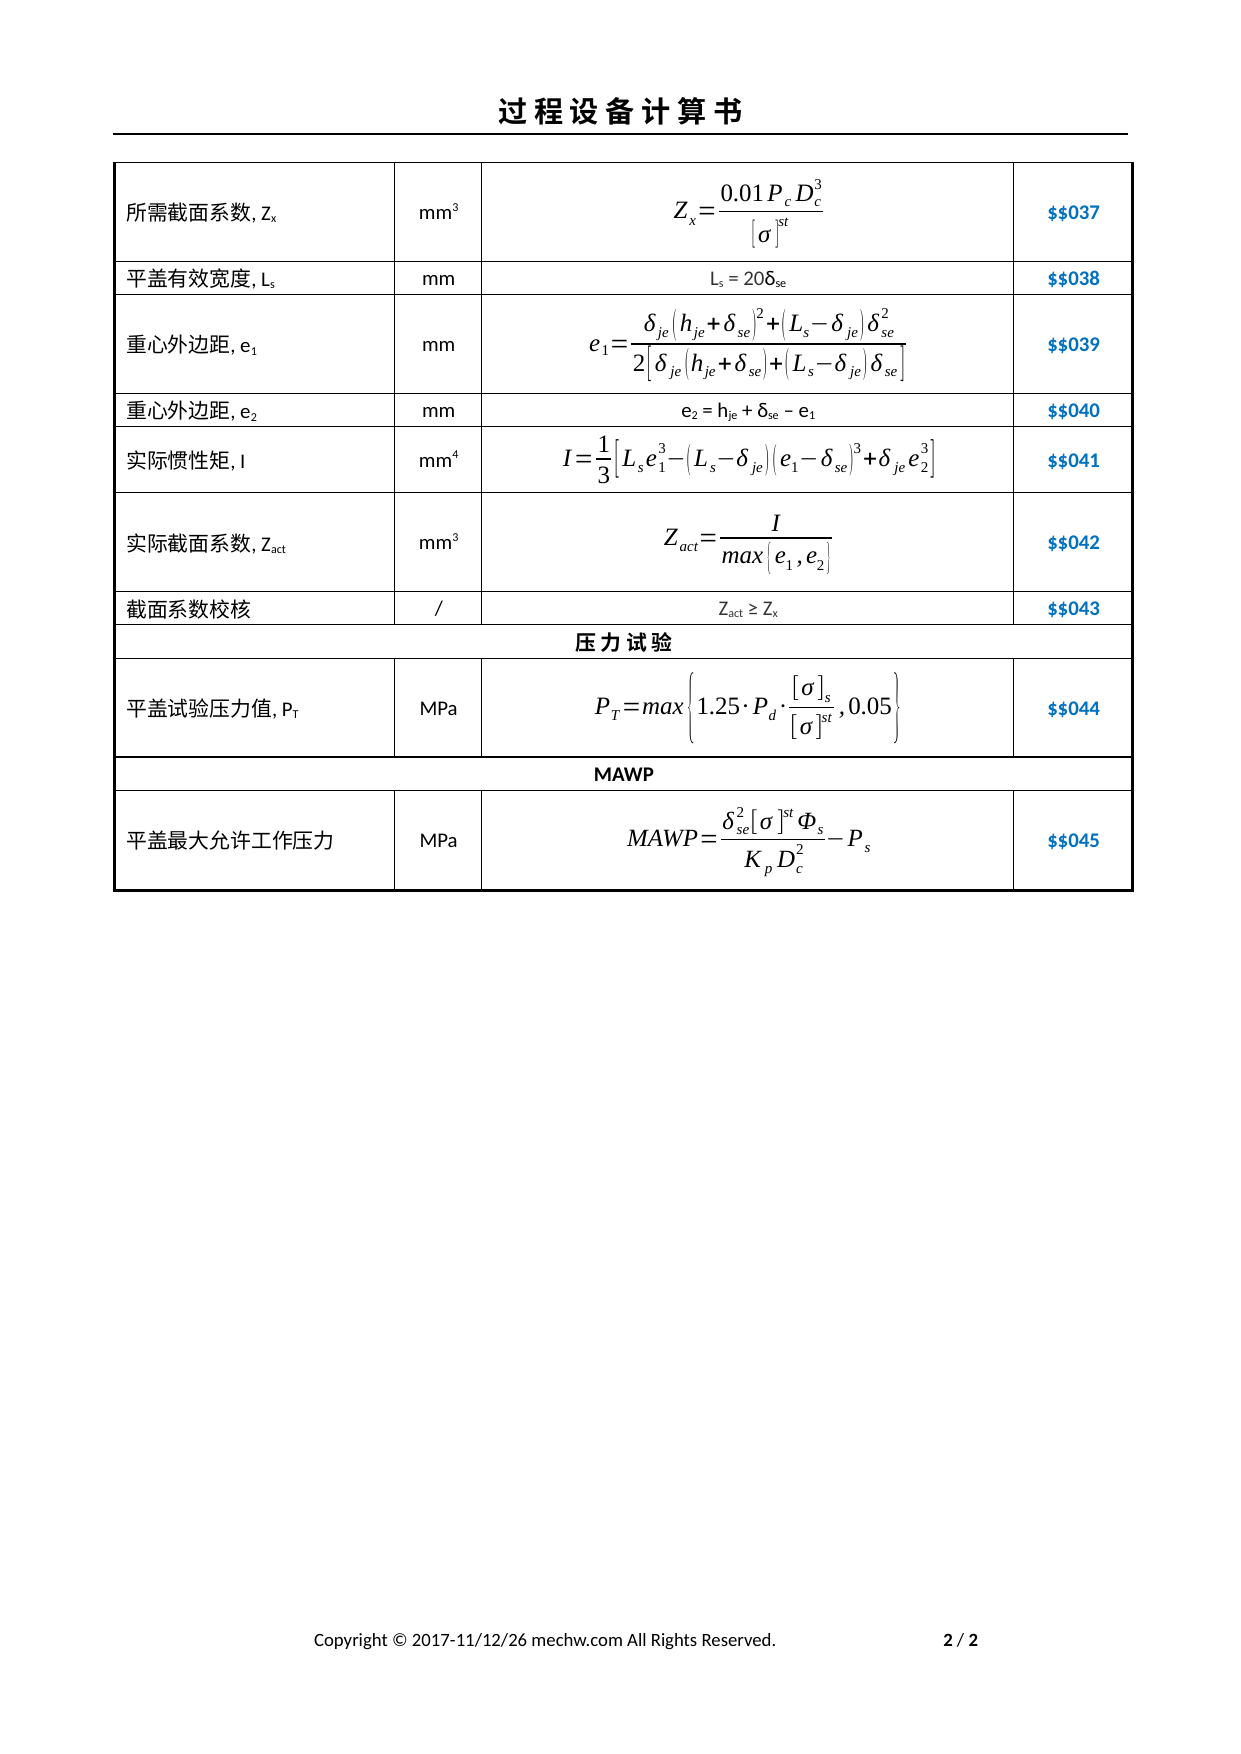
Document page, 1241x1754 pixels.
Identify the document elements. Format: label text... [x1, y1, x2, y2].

table_cell [482, 295, 1013, 393]
table_cell $$038 [1014, 262, 1131, 294]
table_cell $$041 [1014, 427, 1131, 492]
table_cell $$039 [1014, 295, 1131, 393]
table_cell [482, 659, 1013, 756]
table_cell 实际截面系数, Zact [116, 493, 394, 591]
table_cell e2 = hje + δse – e1 [482, 394, 1013, 426]
table_cell MPa [395, 791, 481, 888]
table_cell $$044 [1014, 659, 1131, 756]
table_cell MPa [395, 659, 481, 756]
table_cell MAWP [116, 758, 1131, 790]
table_cell [482, 493, 1013, 591]
table_cell / [395, 592, 481, 624]
table_cell mm [395, 394, 481, 426]
table_cell Zact ≥ Zx [482, 592, 1013, 624]
table_cell mm [395, 295, 481, 393]
table_cell 截面系数校核 [116, 592, 394, 624]
table_cell 压 力 试 验 [116, 625, 1131, 658]
table_cell $$037 [1014, 163, 1131, 261]
table_cell $$043 [1014, 592, 1131, 624]
table_cell 实际惯性矩, I [116, 427, 394, 492]
table_cell 重心外边距, e1 [116, 295, 394, 393]
table_cell $$040 [1014, 394, 1131, 426]
table_cell 平盖最大允许工作压力 [116, 791, 394, 888]
table_cell [482, 163, 1013, 261]
table_cell Ls = 20δse [482, 262, 1013, 294]
table_cell [482, 791, 1013, 888]
table_cell 所需截面系数, Zx [116, 163, 394, 261]
table_cell mm4 [395, 427, 481, 492]
table_cell 平盖试验压力值, PT [116, 659, 394, 756]
table_cell mm3 [395, 493, 481, 591]
table_cell $$042 [1014, 493, 1131, 591]
table_cell 平盖有效宽度, Ls [116, 262, 394, 294]
table_cell mm3 [395, 163, 481, 261]
table_cell $$045 [1014, 791, 1131, 888]
table_cell mm [395, 262, 481, 294]
table_cell 重心外边距, e2 [116, 394, 394, 426]
table_cell [482, 427, 1013, 492]
